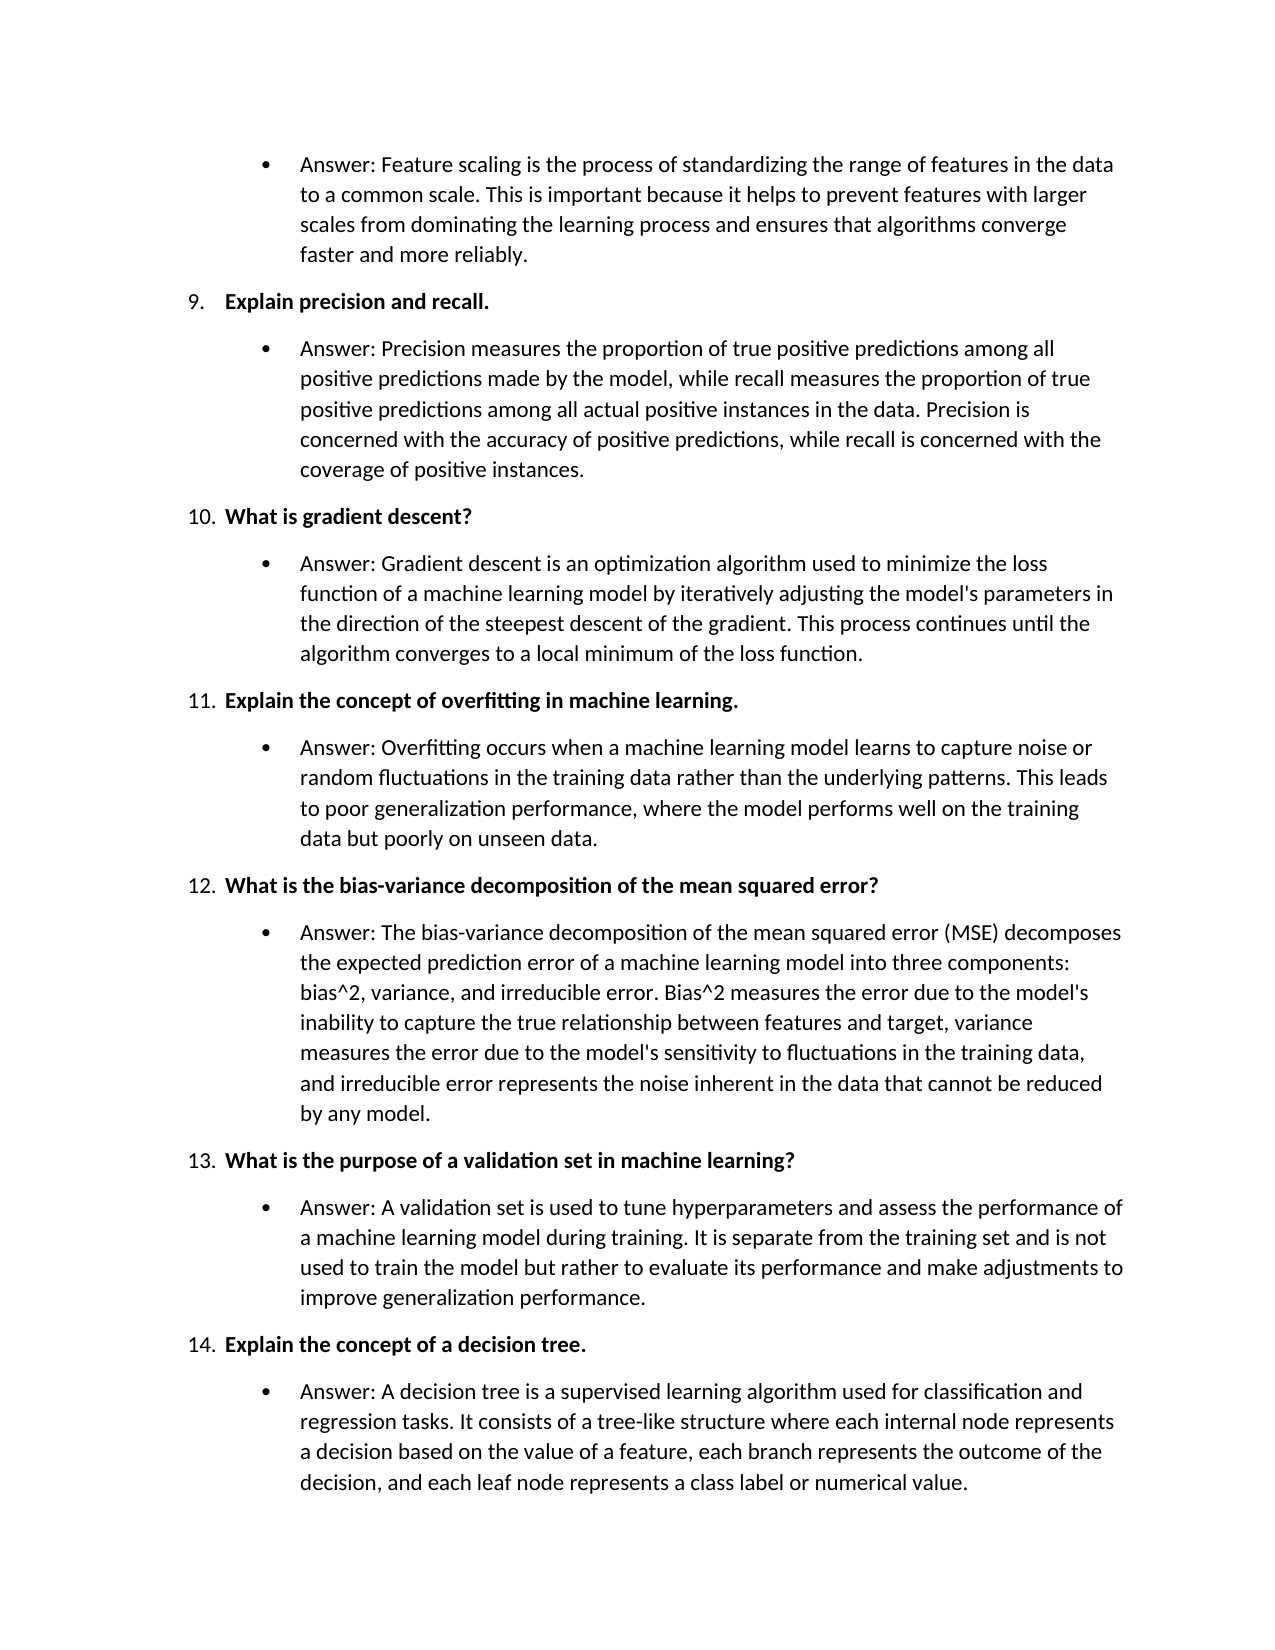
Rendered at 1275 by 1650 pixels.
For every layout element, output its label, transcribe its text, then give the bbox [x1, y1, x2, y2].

list Explain the concept of a decision tree. [187, 1330, 1125, 1358]
list What is gradient descent? [187, 502, 1125, 530]
list Explain the concept of overfitting in machine learning. [187, 686, 1125, 714]
list What is the bias-variance decomposition of the mean squared error? [187, 871, 1125, 899]
list Answer: Gradient descent is an optimization algorithm used to minimize the loss function of a machine learning model by iteratively adjusting the model's parameters in the direction of the steepest descent of the gradient. This process continues until the algorithm converges to a local minimum of the loss function. [262, 549, 1125, 668]
list Answer: Precision measures the proportion of true positive predictions among all positive predictions made by the model, while recall measures the proportion of true positive predictions among all actual positive instances in the data. Precision is concerned with the accuracy of positive predictions, while recall is concerned with the coverage of positive instances. [262, 334, 1125, 483]
list Answer: Overfitting occurs when a machine learning model learns to capture noise or random fluctuations in the training data rather than the underlying patterns. This leads to poor generalization performance, where the model performs well on the training data but poorly on unseen data. [262, 733, 1125, 852]
list Answer: The bias-variance decomposition of the mean squared error (MSE) decomposes the expected prediction error of a machine learning model into three components: bias^2, variance, and irreducible error. Bias^2 measures the error due to the model's inability to capture the true relationship between features and target, variance measures the error due to the model's sensitivity to fluctuations in the training data, and irreducible error represents the noise inherent in the data that cannot be reduced by any model. [262, 918, 1125, 1127]
list Answer: Feature scaling is the process of standardizing the range of features in the data to a common scale. This is important because it helps to prevent features with larger scales from dominating the learning process and ensures that algorithms converge faster and more reliably. [262, 150, 1125, 269]
list Answer: A validation set is used to tune hyperparameters and assess the performance of a machine learning model during training. It is separate from the training set and is not used to train the model but rather to evaluate its performance and make adjustments to improve generalization performance. [262, 1193, 1125, 1311]
list What is the purpose of a validation set in machine learning? [187, 1146, 1125, 1174]
list Explain precision and recall. [187, 287, 1125, 316]
list Answer: A decision tree is a supervised learning algorithm used for classification and regression tasks. It consists of a tree-like structure where each internal node represents a decision based on the value of a feature, each branch represents the outcome of the decision, and each leaf node represents a class label or numerical value. [262, 1377, 1125, 1496]
